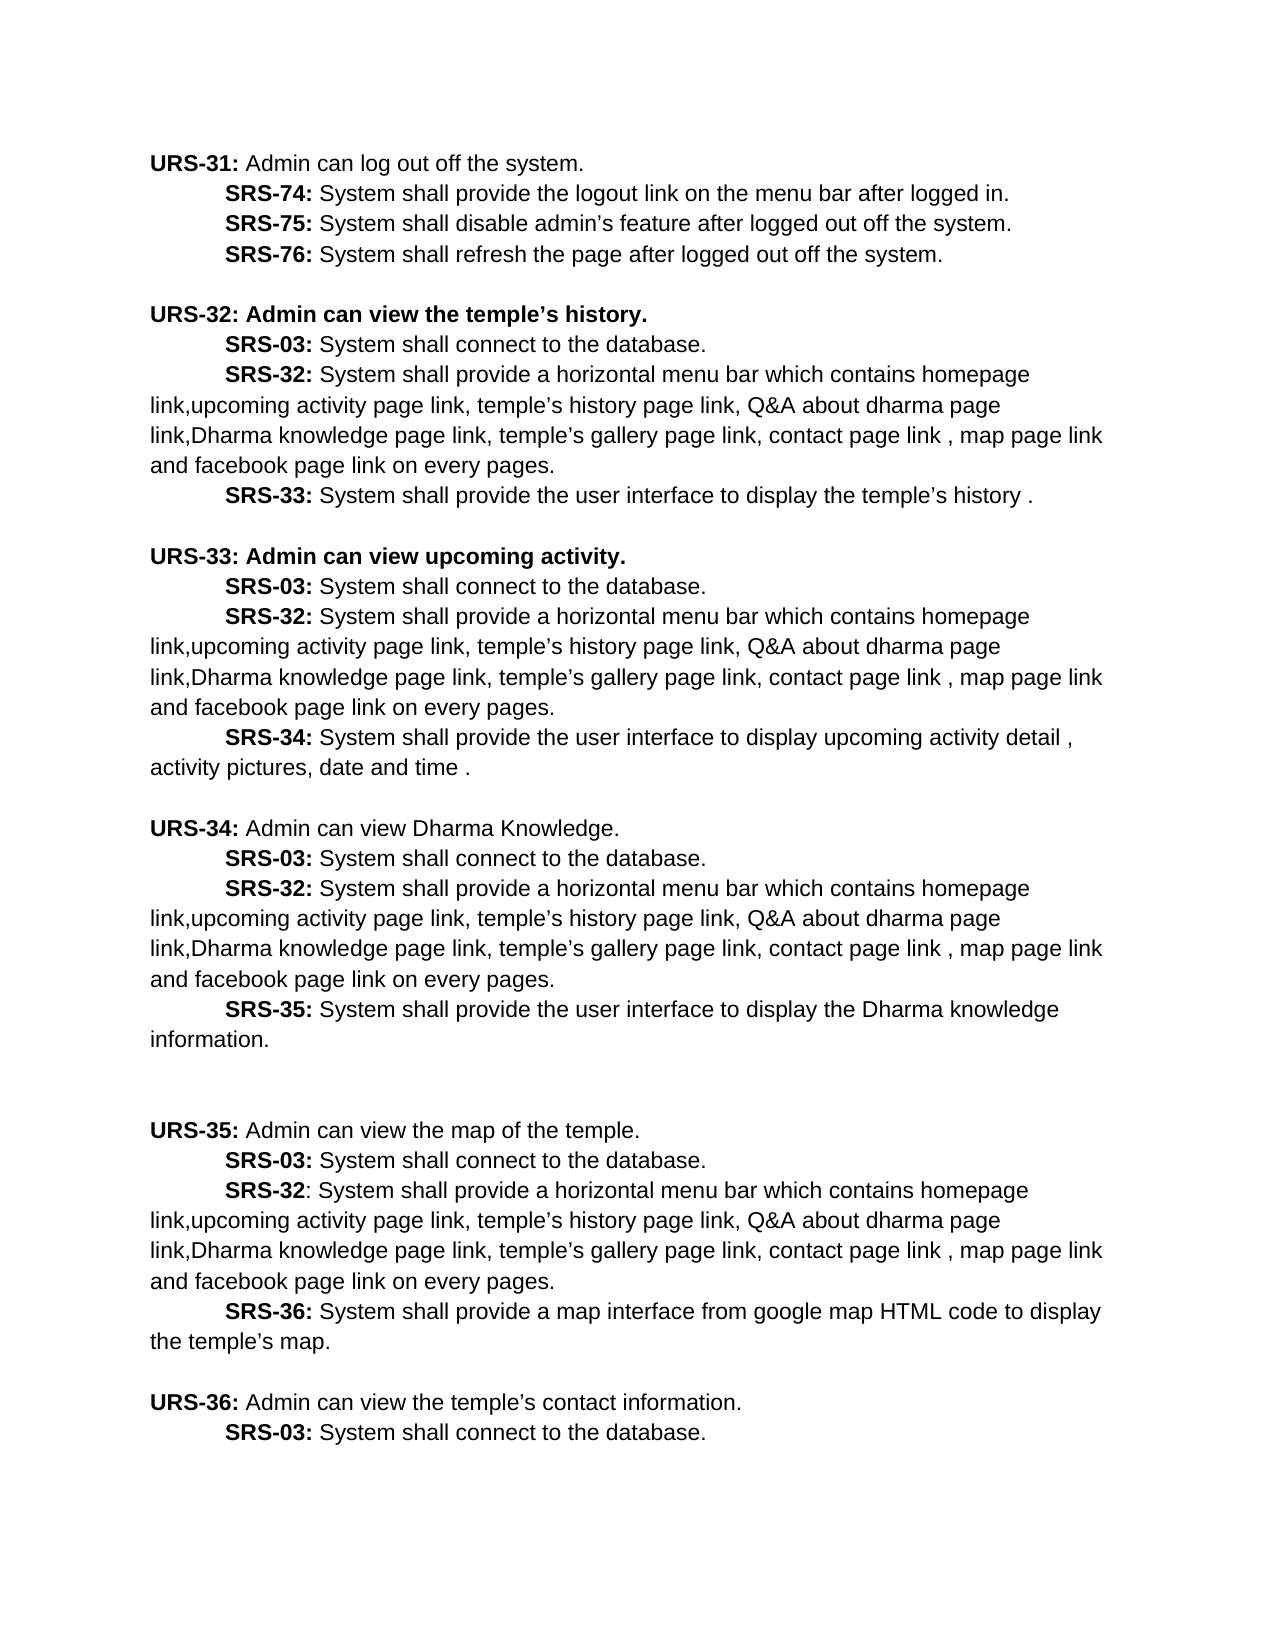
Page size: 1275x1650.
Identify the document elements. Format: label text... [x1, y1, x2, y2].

text SRS-35: System shall provide the user interface to display the Dharma knowledge information. [150, 996, 1125, 1052]
text SRS-03: System shall connect to the database. [150, 845, 1125, 871]
text URS-35: Admin can view the map of the temple. [150, 1117, 1125, 1143]
text SRS-03: System shall connect to the database. [150, 1147, 1125, 1173]
text SRS-76: System shall refresh the page after logged out off the system. [225, 241, 1125, 267]
text SRS-34: System shall provide the user interface to display upcoming activity detail , activity pictures, date and time . [150, 724, 1125, 781]
text SRS-03: System shall connect to the database. [150, 1419, 1125, 1445]
text SRS-75: System shall disable admin’s feature after logged out off the system. [225, 210, 1125, 237]
text URS-32: Admin can view the temple’s history. [150, 301, 1125, 327]
text SRS-03: System shall connect to the database. [150, 331, 1125, 358]
text URS-36: Admin can view the temple’s contact information. [150, 1388, 1125, 1415]
text URS-34: Admin can view Dharma Knowledge. [150, 814, 1125, 841]
text SRS-03: System shall connect to the database. [150, 573, 1125, 599]
text URS-31: Admin can log out off the system. [150, 150, 1125, 176]
text URS-33: Admin can view upcoming activity. [150, 543, 1125, 569]
text SRS-74: System shall provide the logout link on the menu bar after logged in. [150, 180, 1125, 207]
text SRS-36: System shall provide a map interface from google map HTML code to display the temple’s map. [150, 1298, 1125, 1354]
text SRS-33: System shall provide the user interface to display the temple’s history . [150, 482, 1125, 509]
